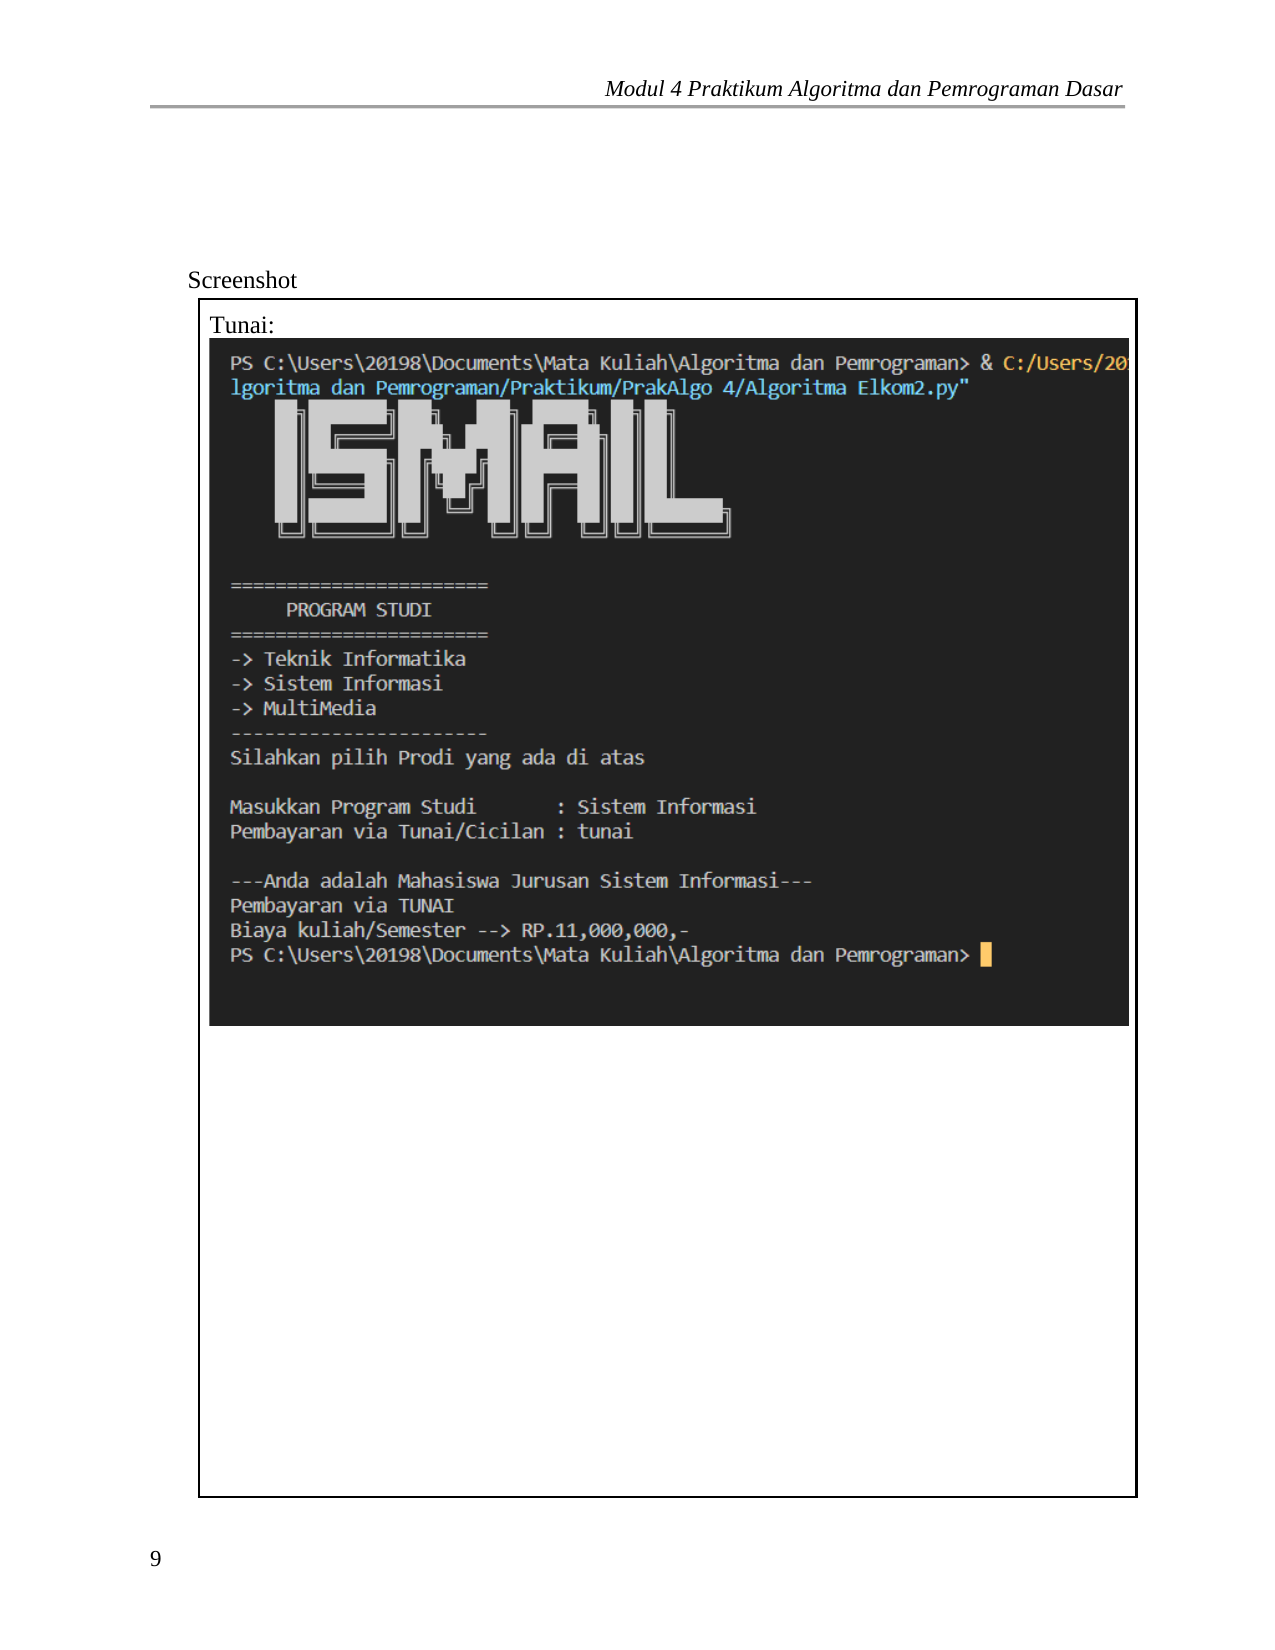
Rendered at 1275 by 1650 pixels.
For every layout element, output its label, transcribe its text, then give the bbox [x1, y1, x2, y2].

picture [209, 338, 1129, 1026]
table_header Tunai: Cicilan 1-5: [200, 300, 1135, 1496]
text Screenshot [187, 265, 1125, 293]
